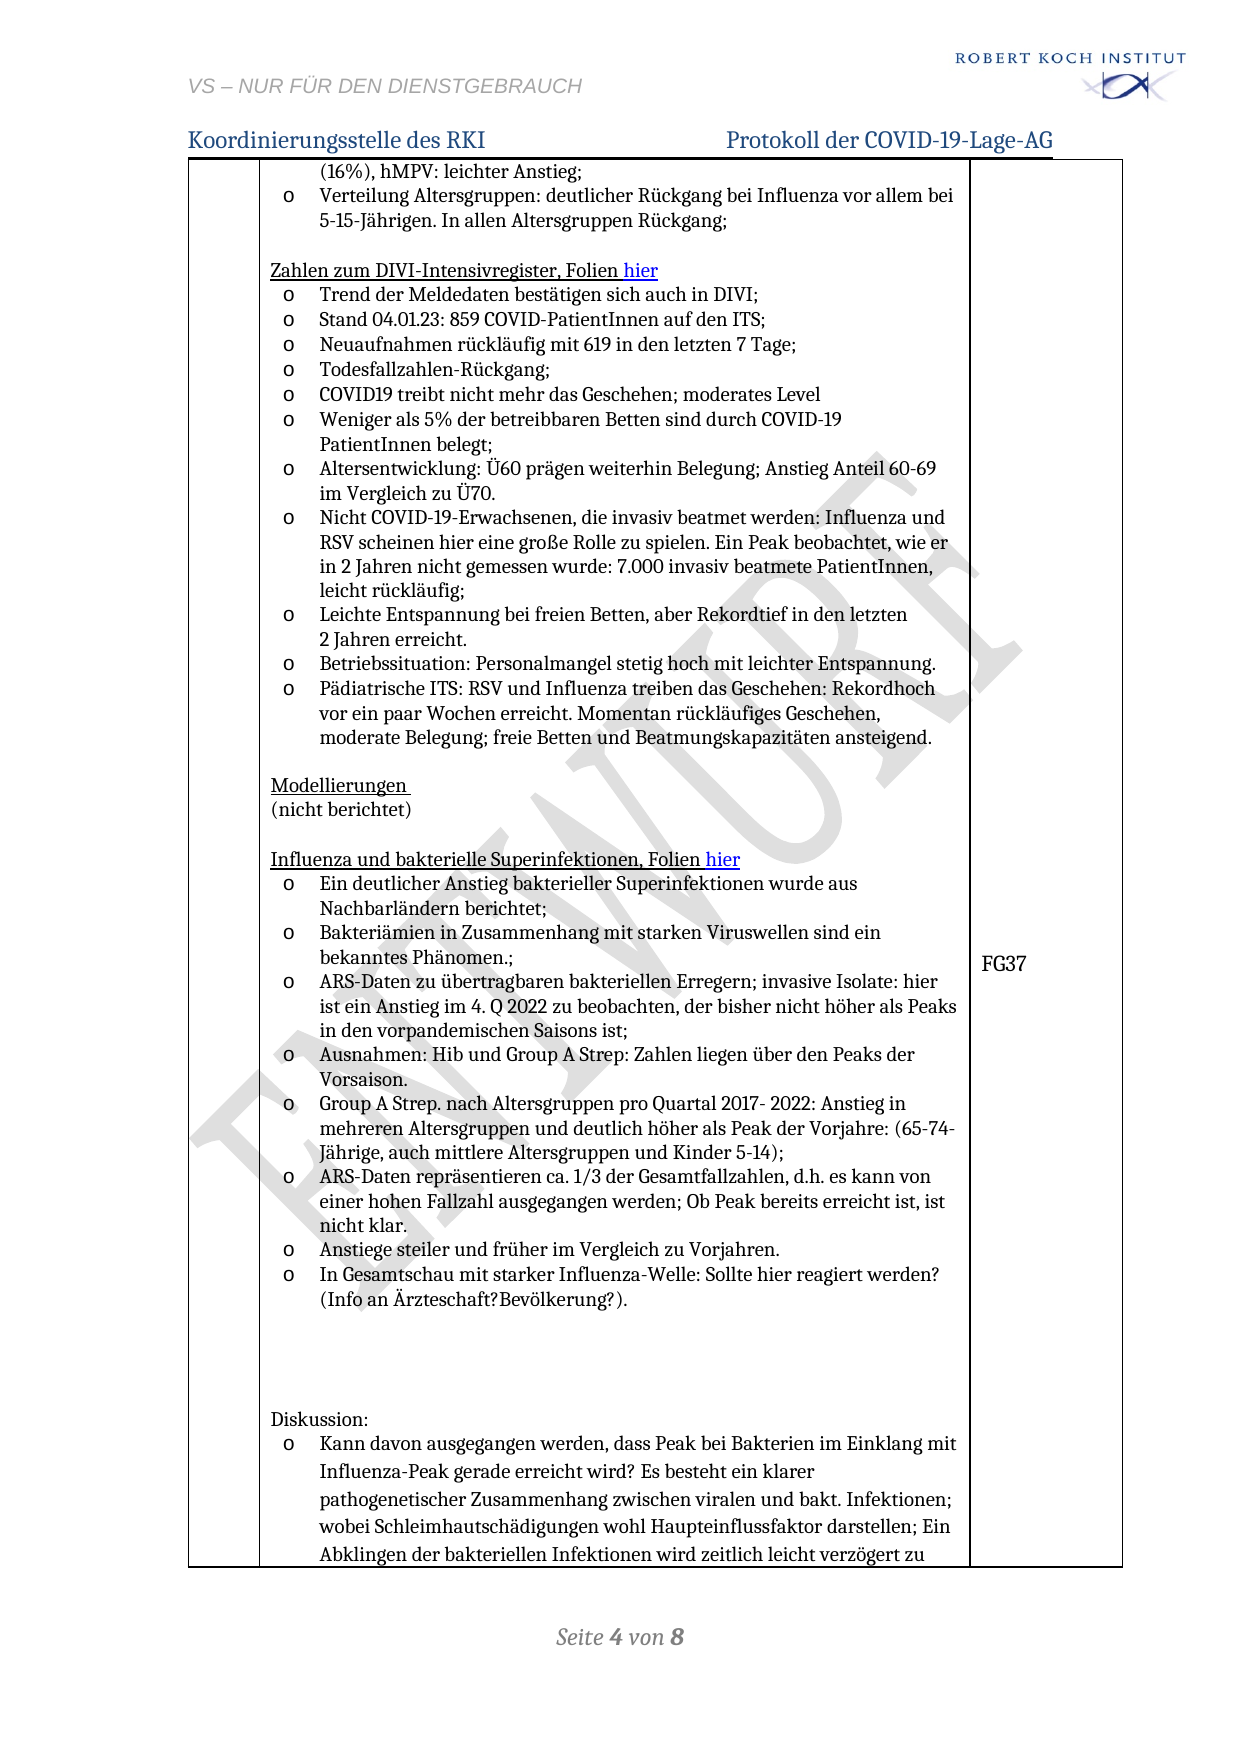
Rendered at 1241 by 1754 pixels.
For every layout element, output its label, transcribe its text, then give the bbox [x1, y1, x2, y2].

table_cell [260, 160, 969, 1566]
picture [947, 28, 1207, 105]
table_cell 1 [189, 160, 259, 1566]
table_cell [971, 160, 1122, 1566]
